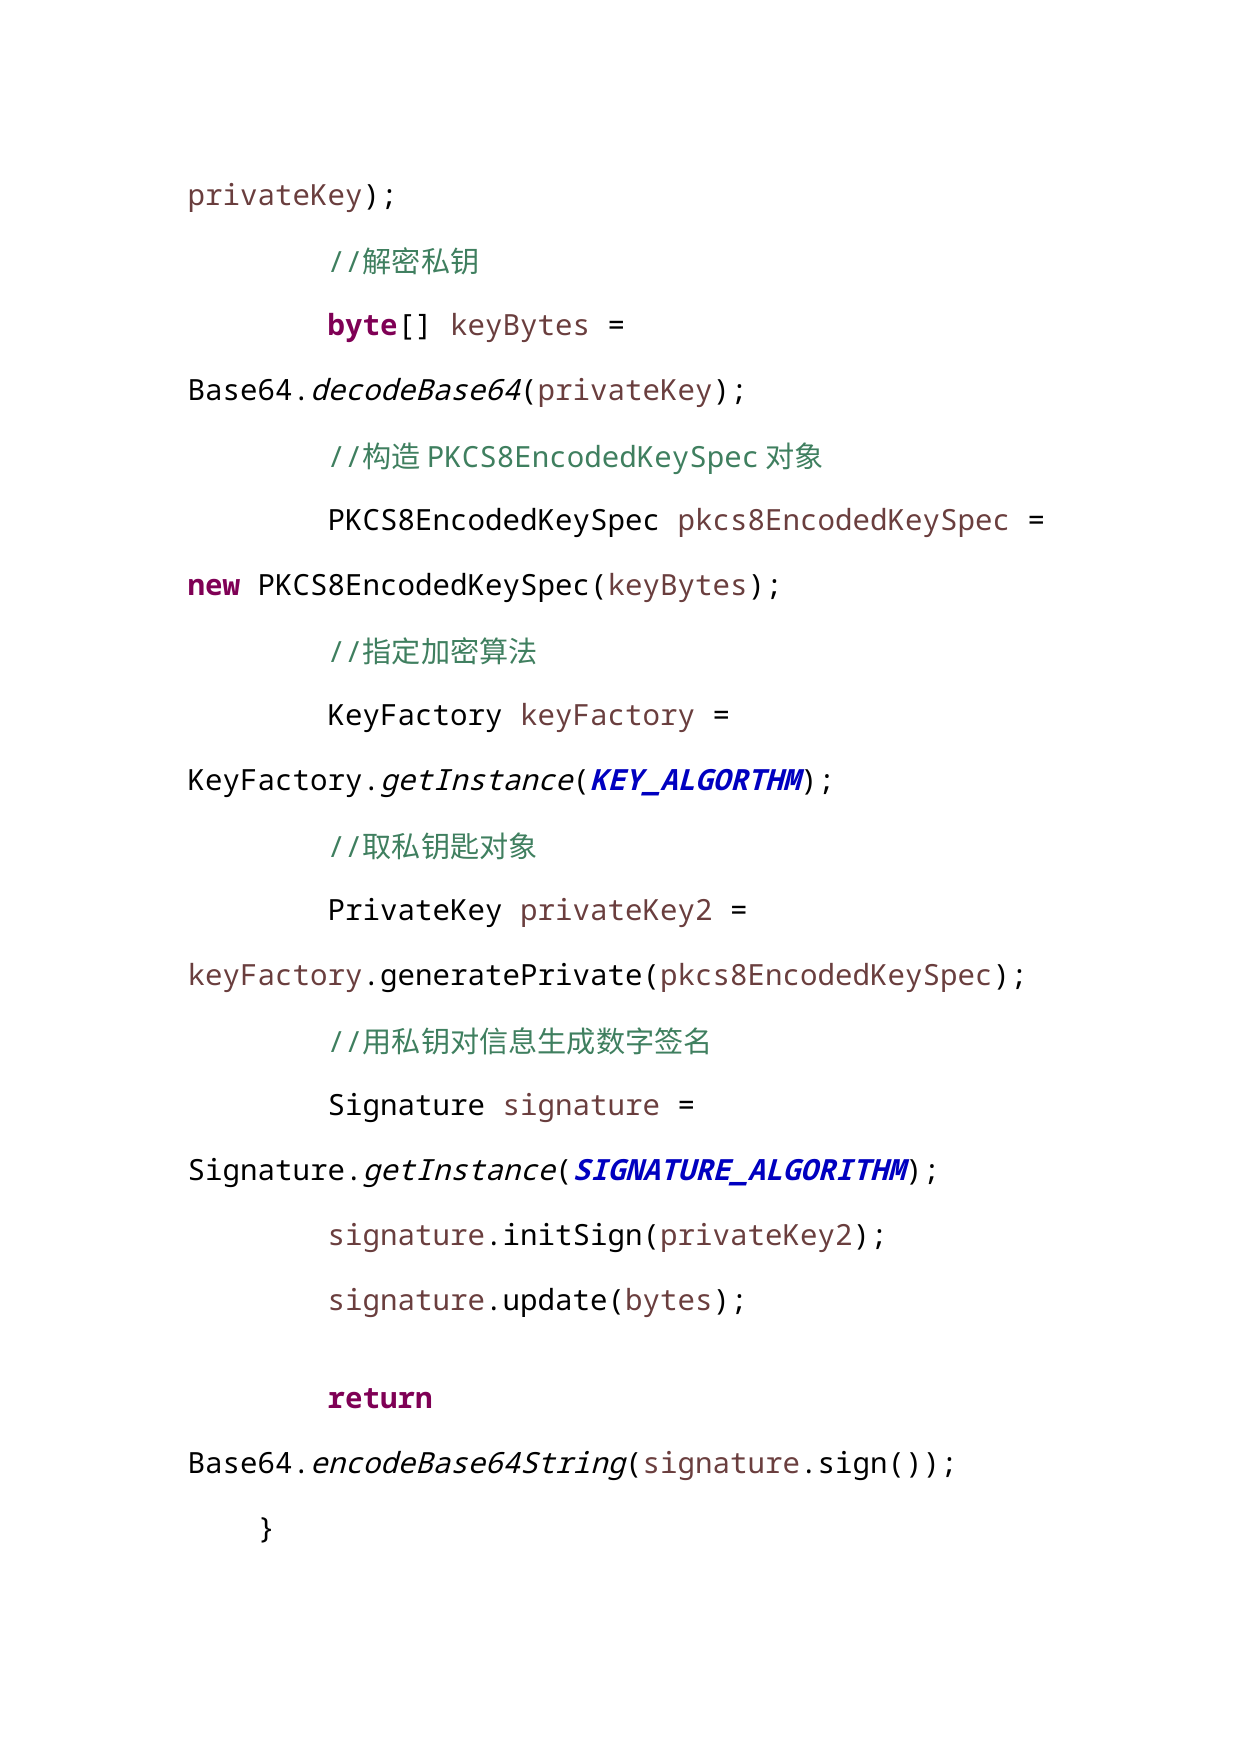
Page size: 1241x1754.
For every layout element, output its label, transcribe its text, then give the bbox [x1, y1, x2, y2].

text //用私钥对信息生成数字签名 [187, 1007, 1053, 1072]
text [187, 162, 1053, 227]
text //解密私钥 [187, 227, 1053, 292]
text signature.initSign(privateKey2); [187, 1202, 1053, 1267]
text return Base64.encodeBase64String(signature.sign()); [187, 1364, 1053, 1494]
text Signature signature = Signature.getInstance(SIGNATURE_ALGORITHM); [187, 1072, 1053, 1202]
text //取私钥匙对象 [187, 812, 1053, 877]
text byte[] keyBytes = Base64.decodeBase64(privateKey); [187, 292, 1053, 422]
text //指定加密算法 [187, 617, 1053, 682]
text PrivateKey privateKey2 = keyFactory.generatePrivate(pkcs8EncodedKeySpec); [187, 877, 1053, 1007]
text } [187, 1494, 1053, 1559]
text signature.update(bytes); [187, 1267, 1053, 1332]
text //构造PKCS8EncodedKeySpec对象 [187, 422, 1053, 487]
text KeyFactory keyFactory = KeyFactory.getInstance(KEY_ALGORTHM); [187, 682, 1053, 812]
text PKCS8EncodedKeySpec pkcs8EncodedKeySpec = new PKCS8EncodedKeySpec(keyBytes); [187, 487, 1053, 617]
